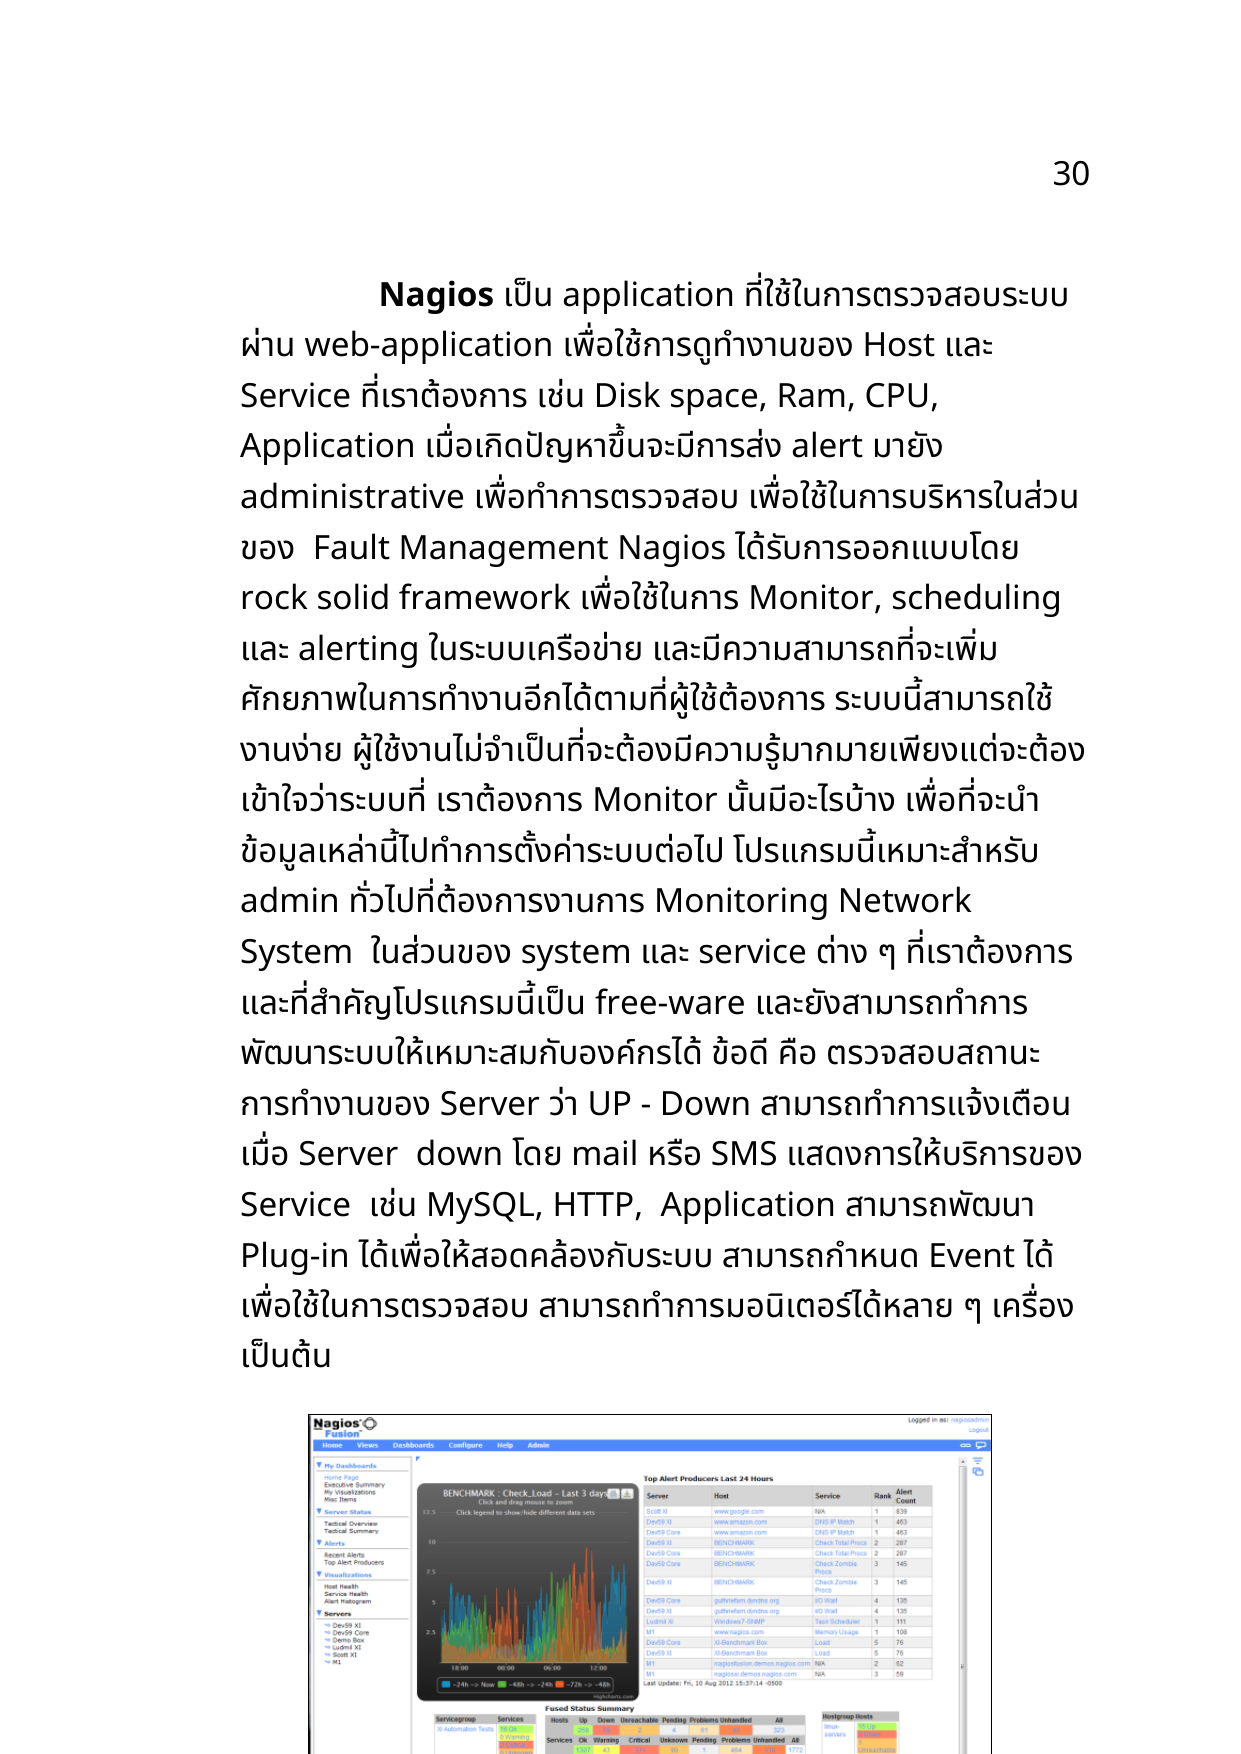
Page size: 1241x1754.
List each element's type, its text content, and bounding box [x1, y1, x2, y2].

text Nagios เป็น application ที่ใช้ในการตรวจสอบระบบผ่าน web-application เพื่อใช้การดูทำงานของ Host และ Service ที่เราต้องการ เช่น Disk space, Ram, CPU, Application เมื่อเกิดปัญหาขึ้นจะมีการส่ง alert มายัง administrative เพื่อทำการตรวจสอบ เพื่อใช้ในการบริหารในส่วนของ Fault Management Nagios ได้รับการออกแบบโดย rock solid framework เพื่อใช้ในการ Monitor, scheduling และ alerting ในระบบเครือข่าย และมีความสามารถที่จะเพิ่มศักยภาพในการทำงานอีกได้ตามที่ผู้ใช้ต้องการ ระบบนี้สามารถใช้งานง่าย ผู้ใช้งานไม่จำเป็นที่จะต้องมีความรู้มากมายเพียงแต่จะต้องเข้าใจว่าระบบที่ เราต้องการ Monitor นั้นมีอะไรบ้าง เพื่อที่จะนำข้อมูลเหล่านี้ไปทำการตั้งค่าระบบต่อไป โปรแกรมนี้เหมาะสำหรับ admin ทั่วไปที่ต้องการงานการ Monitoring Network System ในส่วนของ system และ service ต่าง ๆ ที่เราต้องการและที่สำคัญโปรแกรมนี้เป็น free-ware และยังสามารถทำการพัฒนาระบบให้เหมาะสมกับองค์กรได้ ข้อดี คือ ตรวจสอบสถานะ การทำงานของ Server ว่า UP - Down สามารถทำการแจ้งเตือนเมื่อ Server down โดย mail หรือ SMS แสดงการให้บริการของ Service เช่น MySQL, HTTP, Application สามารถพัฒนา Plug-in ได้เพื่อให้สอดคล้องกับระบบ สามารถกำหนด Event ได้เพื่อใช้ในการตรวจสอบ สามารถทำการมอนิเตอร์ได้หลาย ๆ เครื่อง เป็นต้น [240, 270, 1090, 1383]
picture [309, 1415, 991, 1754]
